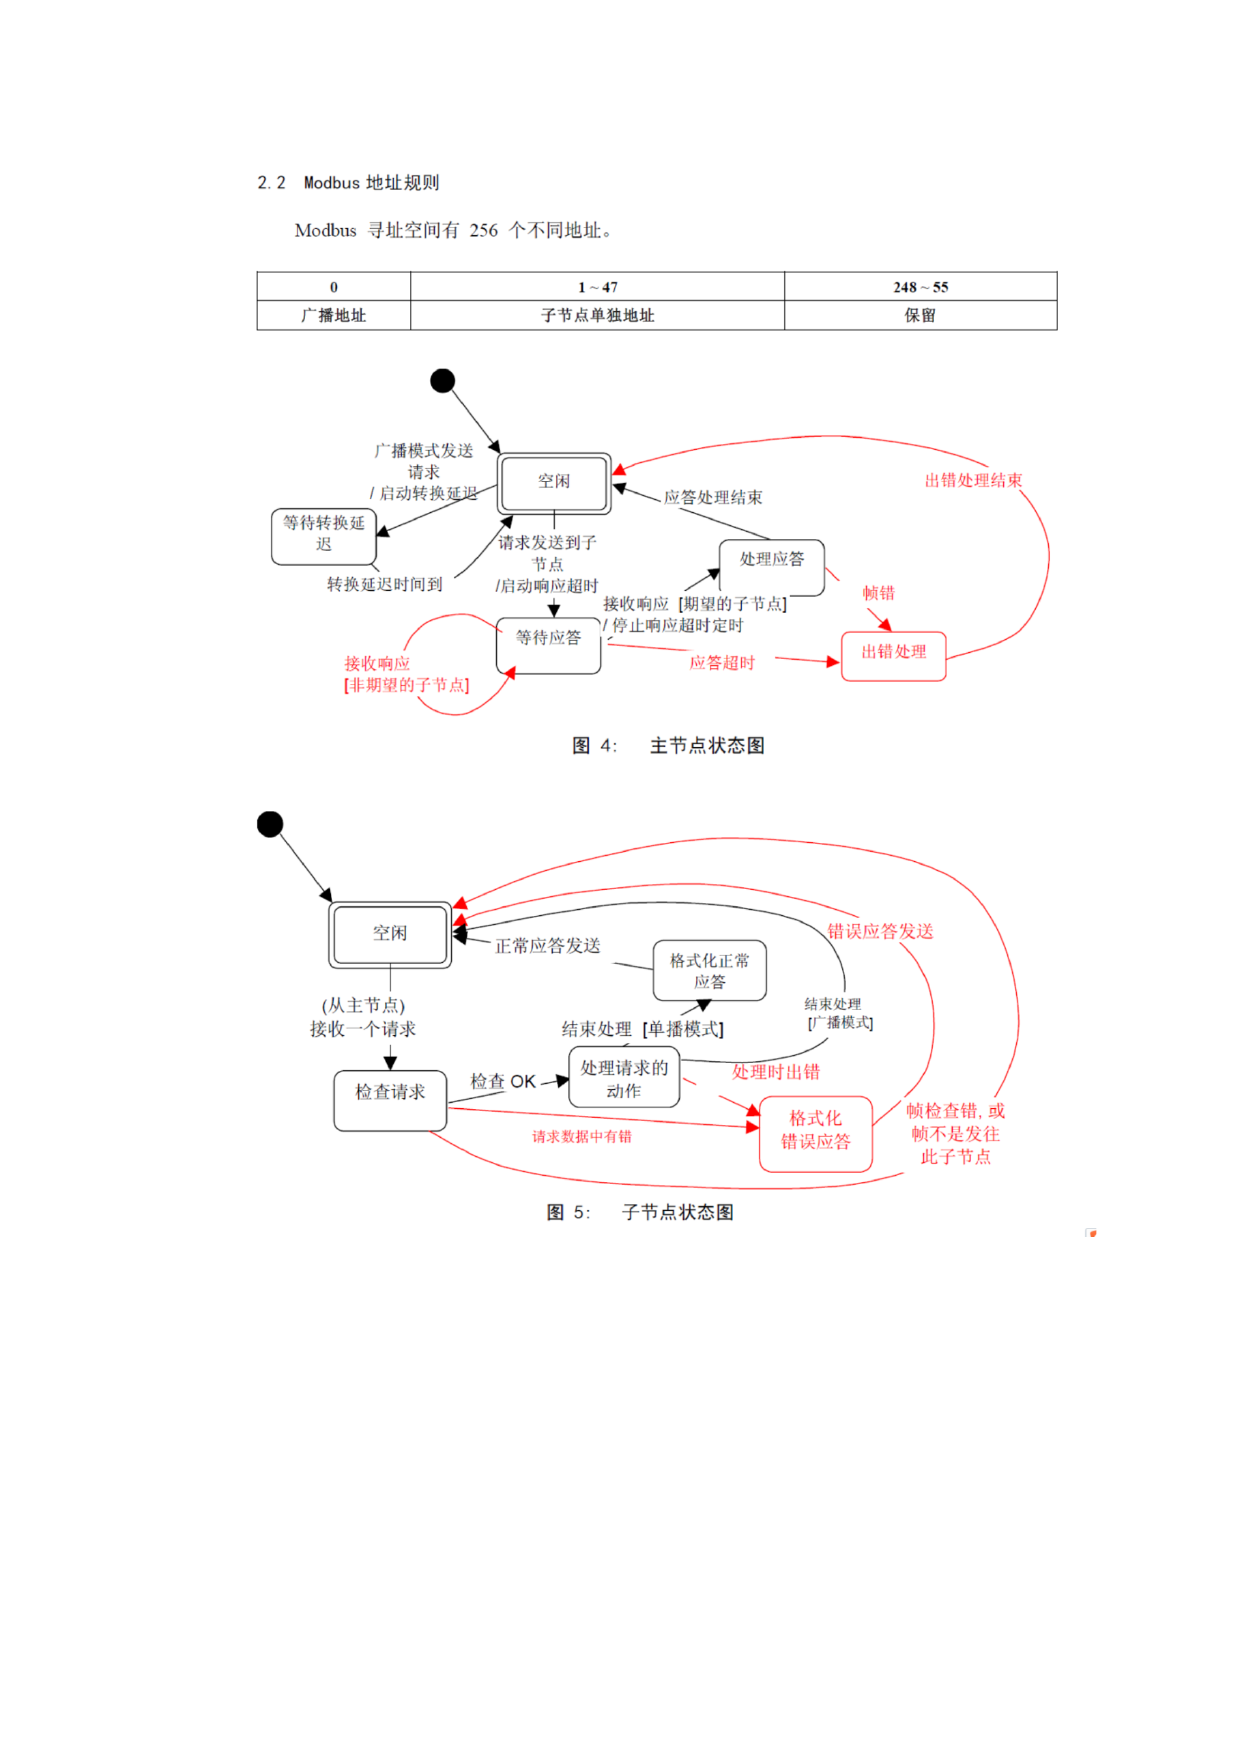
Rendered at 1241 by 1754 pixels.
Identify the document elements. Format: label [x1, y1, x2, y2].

picture [231, 357, 1097, 1237]
picture [231, 162, 1097, 344]
